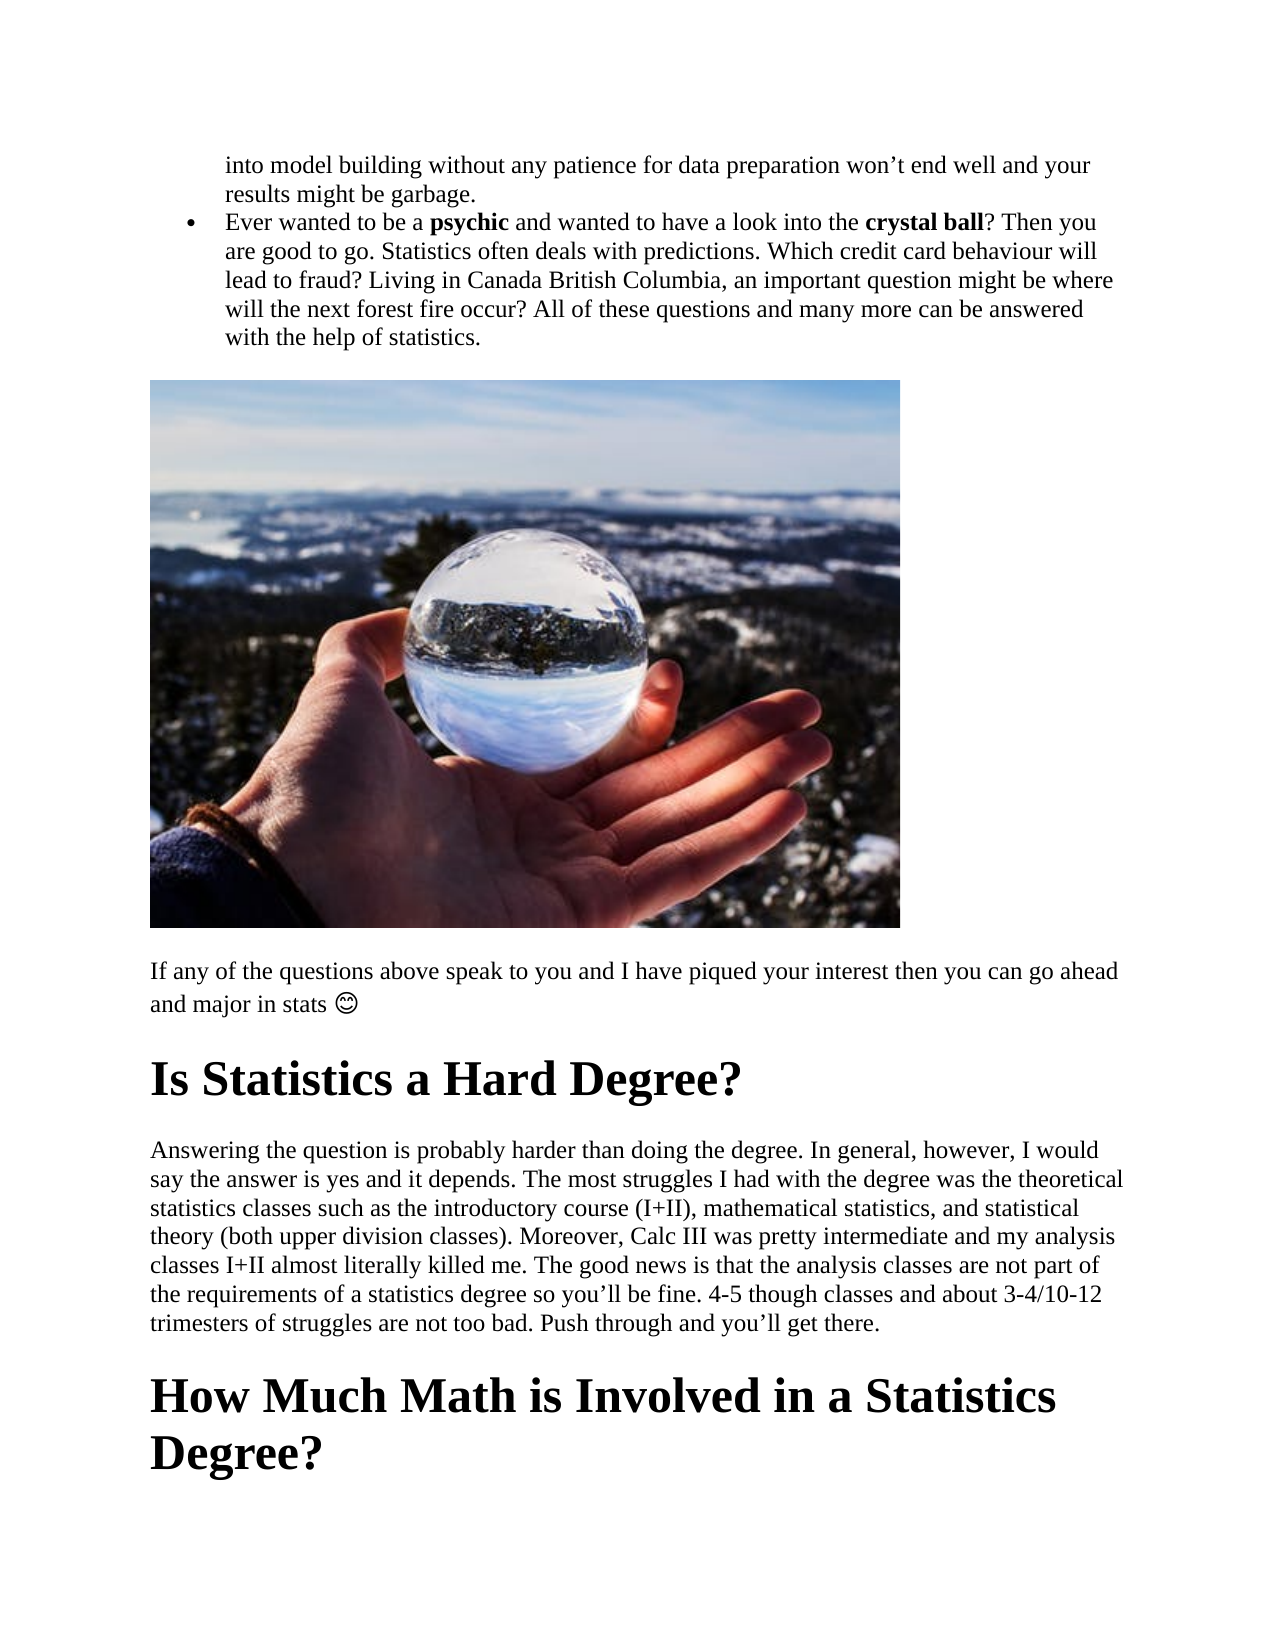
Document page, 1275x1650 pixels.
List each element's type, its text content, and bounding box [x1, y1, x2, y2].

text Is Statistics a Hard Degree? [150, 1048, 1125, 1106]
text If any of the questions above speak to you and I have piqued your interest then you can go ahead and major in stats 😊 [150, 956, 1125, 1019]
text How Much Math is Involved in a Statistics Degree? [150, 1366, 1125, 1481]
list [187, 150, 1125, 207]
list Ever wanted to be a psychic and wanted to have a look into the crystal ball? Then you are good to go. Statistics often deals with predictions. Which credit card behaviour will lead to fraud? Living in Canada British Columbia, an important question might be where will the next forest fire occur? All of these questions and many more can be answered with the help of statistics. [187, 207, 1125, 351]
text Answering the question is probably harder than doing the degree. In general, however, I would say the answer is yes and it depends. The most struggles I had with the degree was the theoretical statistics classes such as the introductory course (I+II), mathematical statistics, and statistical theory (both upper division classes). Moreover, Calc III was pretty intermediate and my analysis classes I+II almost literally killed me. The good news is that the analysis classes are not part of the requirements of a statistics degree so you’ll be fine. 4-5 though classes and about 3-4/10-12 trimesters of struggles are not too bad. Push through and you’ll get there. [150, 1135, 1125, 1336]
picture [150, 380, 901, 928]
